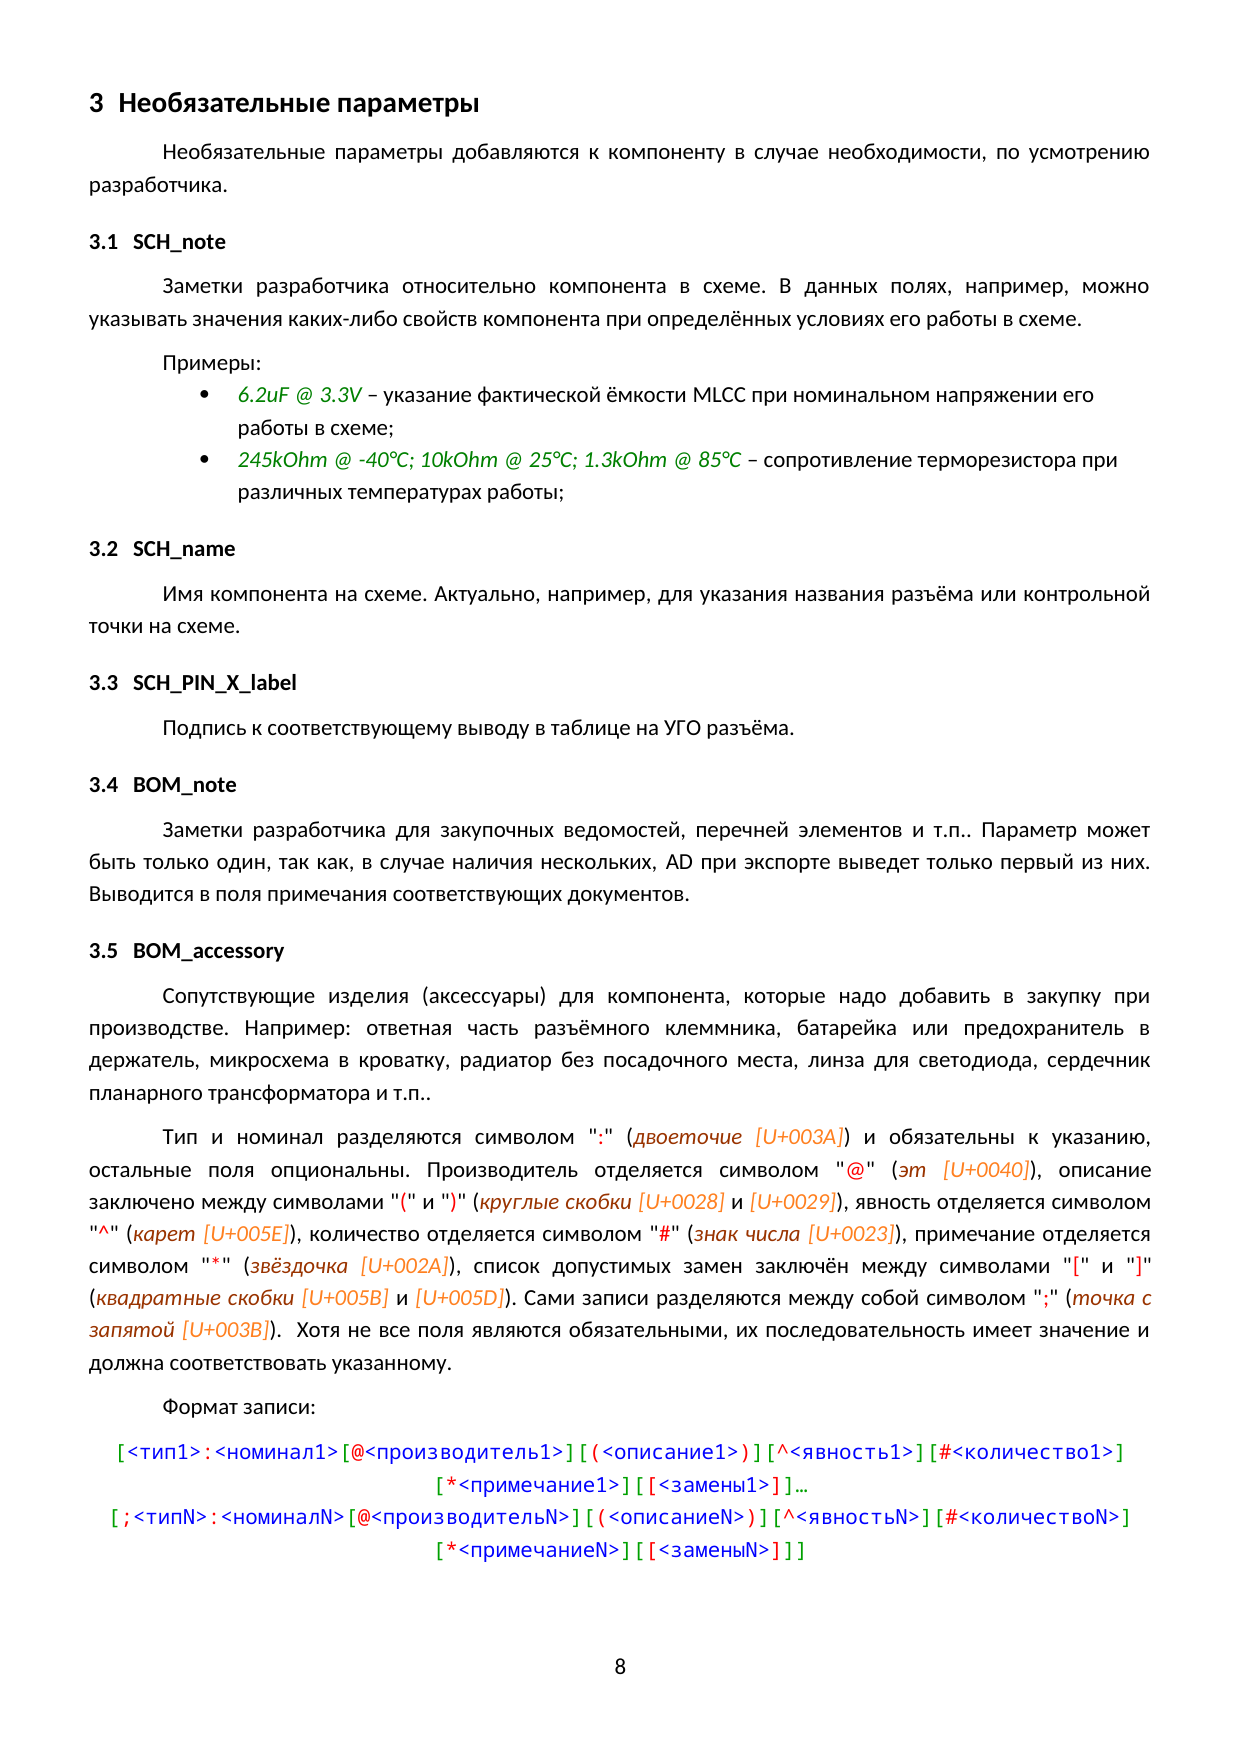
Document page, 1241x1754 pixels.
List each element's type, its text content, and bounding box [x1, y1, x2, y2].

subtitle BOM_note [89, 770, 1152, 798]
text [<тип1>:<номинал1>[@<производитель1>][(<описание1>)][^<явность1>][#<количество1>][*<примечание1>][[<замены1>]]… [;<типN>:<номиналN>[@<производительN>][(<описаниеN>)][^<явностьN>][#<количествоN>][*<примечаниеN>][[<заменыN>]]] [89, 1437, 1152, 1563]
text Примеры: [89, 348, 1152, 376]
text 6.2uF @ 3.3V – указание фактической ёмкости MLCC при номинальном напряжении его работы в схеме; [200, 381, 1152, 441]
text Тип и номинал разделяются символом ":" (двоеточие [U+003A]) и обязательны к указанию, остальные поля опциональны. Производитель отделяется символом "@" (эт [U+0040]), описание заключено между символами "(" и ")" (круглые скобки [U+0028] и [U+0029]), явность отделяется символом "^" (карет [U+005E]), количество отделяется символом "#" (знак числа [U+0023]), примечание отделяется символом "*" (звёздочка [U+002A]), список допустимых замен заключён между символами "[" и "]" (квадратные скобки [U+005B] и [U+005D]). Сами записи разделяются между собой символом ";" (точка с запятой [U+003B]). Хотя не все поля являются обязательными, их последовательность имеет значение и должна соответствовать указанному. [89, 1122, 1152, 1376]
text Формат записи: [89, 1392, 1152, 1421]
text Необязательные параметры добавляются к компоненту в случае необходимости, по усмотрению разработчика. [89, 137, 1152, 198]
subtitle SCH_PIN_X_label [89, 668, 1152, 696]
text Имя компонента на схеме. Актуально, например, для указания названия разъёма или контрольной точки на схеме. [89, 579, 1152, 639]
subtitle SCH_note [89, 227, 1152, 255]
text Заметки разработчика относительно компонента в схеме. В данных полях, например, можно указывать значения каких-либо свойств компонента при определённых условиях его работы в схеме. [89, 272, 1152, 332]
text 245kOhm @ -40°C; 10kOhm @ 25°C; 1.3kOhm @ 85°C – сопротивление терморезистора при различных температурах работы; [200, 445, 1152, 505]
subtitle Необязательные параметры [89, 84, 1152, 120]
subtitle SCH_name [89, 534, 1152, 562]
text Заметки разработчика для закупочных ведомостей, перечней элементов и т.п.. Параметр может быть только один, так как, в случае наличия нескольких, AD при экспорте выведет только первый из них. Выводится в поля примечания соответствующих документов. [89, 815, 1152, 907]
subtitle BOM_accessory [89, 937, 1152, 964]
text Подпись к соответствующему выводу в таблице на УГО разъёма. [89, 713, 1152, 741]
text Сопутствующие изделия (аксессуары) для компонента, которые надо добавить в закупку при производстве. Например: ответная часть разъёмного клеммника, батарейка или предохранитель в держатель, микросхема в кроватку, радиатор без посадочного места, линза для светодиода, сердечник планарного трансформатора и т.п.. [89, 981, 1152, 1106]
